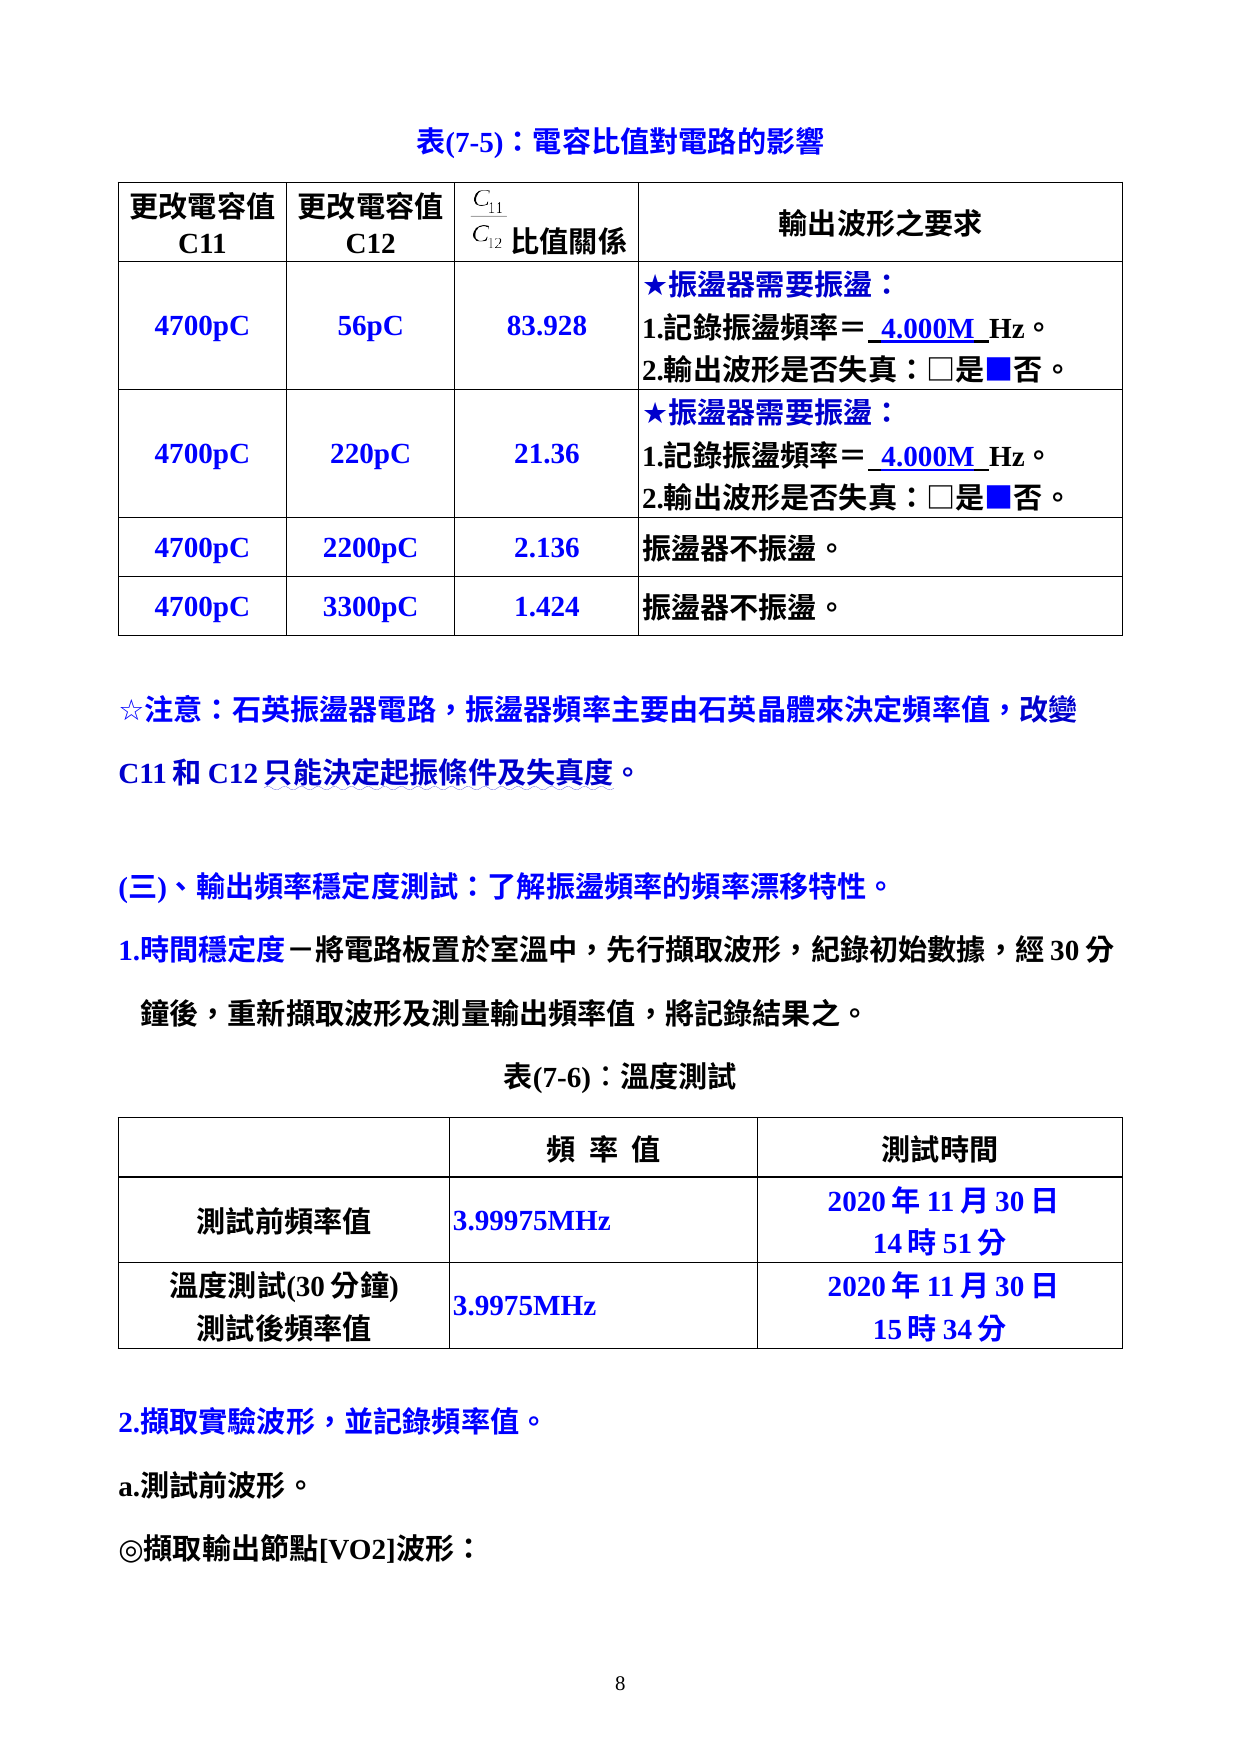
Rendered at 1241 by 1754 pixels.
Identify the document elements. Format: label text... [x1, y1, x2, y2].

text 表(7-5)：電容比值對電路的影響 [118, 118, 1122, 160]
text ◎擷取輸出節點[VO2]波形： [118, 1526, 1122, 1568]
table_cell 3.99975MHz [450, 1178, 757, 1262]
table_cell 2.136 [455, 518, 638, 576]
text 2.擷取實驗波形，並記錄頻率值。 [118, 1399, 1122, 1441]
table_cell 3.9975MHz [450, 1263, 757, 1348]
table_cell 振盪器不振盪。 [639, 577, 1122, 635]
text 表(7-6)︰溫度測試 [118, 1054, 1122, 1096]
table_cell 4700pC [119, 577, 286, 635]
table_header [119, 1118, 449, 1176]
table_header 更改電容值 C11 [119, 183, 286, 261]
table_cell 1.424 [455, 577, 638, 635]
table_cell 測試前頻率值 [119, 1178, 449, 1262]
table_cell 4700pC [119, 390, 286, 517]
text a.測試前波形。 [118, 1462, 1122, 1505]
table_cell 4700pC [119, 518, 286, 576]
table_cell 溫度測試(30分鐘) 測試後頻率值 [119, 1263, 449, 1348]
table_cell 2020年11月30日 15時34分 [758, 1263, 1122, 1348]
table_cell 3300pC [287, 577, 454, 635]
table_cell 振盪器不振盪。 [639, 518, 1122, 576]
text 1.時間穩定度－將電路板置於室溫中，先行擷取波形，紀錄初始數據，經30分鐘後，重新擷取波形及測量輸出頻率值，將記錄結果之。 [118, 927, 1122, 1033]
table_cell 220pC [287, 390, 454, 517]
table_cell 21.36 [455, 390, 638, 517]
table_header 更改電容值 C12 [287, 183, 454, 261]
text ☆注意：石英振盪器電路，振盪器頻率主要由石英晶體來決定頻率值，改變C11和C12只能決定起振條件及失真度。 [118, 686, 1122, 792]
text (三)、輸出頻率穩定度測試：了解振盪頻率的頻率漂移特性。 [118, 863, 1122, 906]
table_cell 83.928 [455, 262, 638, 389]
table_cell 2020年11月30日 14時51分 [758, 1178, 1122, 1262]
table_cell ★振盪器需要振盪： 1.記錄振盪頻率＝ 4.000M Hz。 2.輸出波形是否失真：□是■否。 [639, 262, 1122, 389]
table_cell 56pC [287, 262, 454, 389]
table_header 比值關係 [455, 183, 638, 261]
table_header 頻 率 值 [450, 1118, 757, 1176]
table_cell 2200pC [287, 518, 454, 576]
table_cell ★振盪器需要振盪： 1.記錄振盪頻率＝ 4.000M Hz。 2.輸出波形是否失真：□是■否。 [639, 390, 1122, 517]
table_header 輸出波形之要求 [639, 183, 1122, 261]
table_cell 4700pC [119, 262, 286, 389]
table_header 測試時間 [758, 1118, 1122, 1176]
